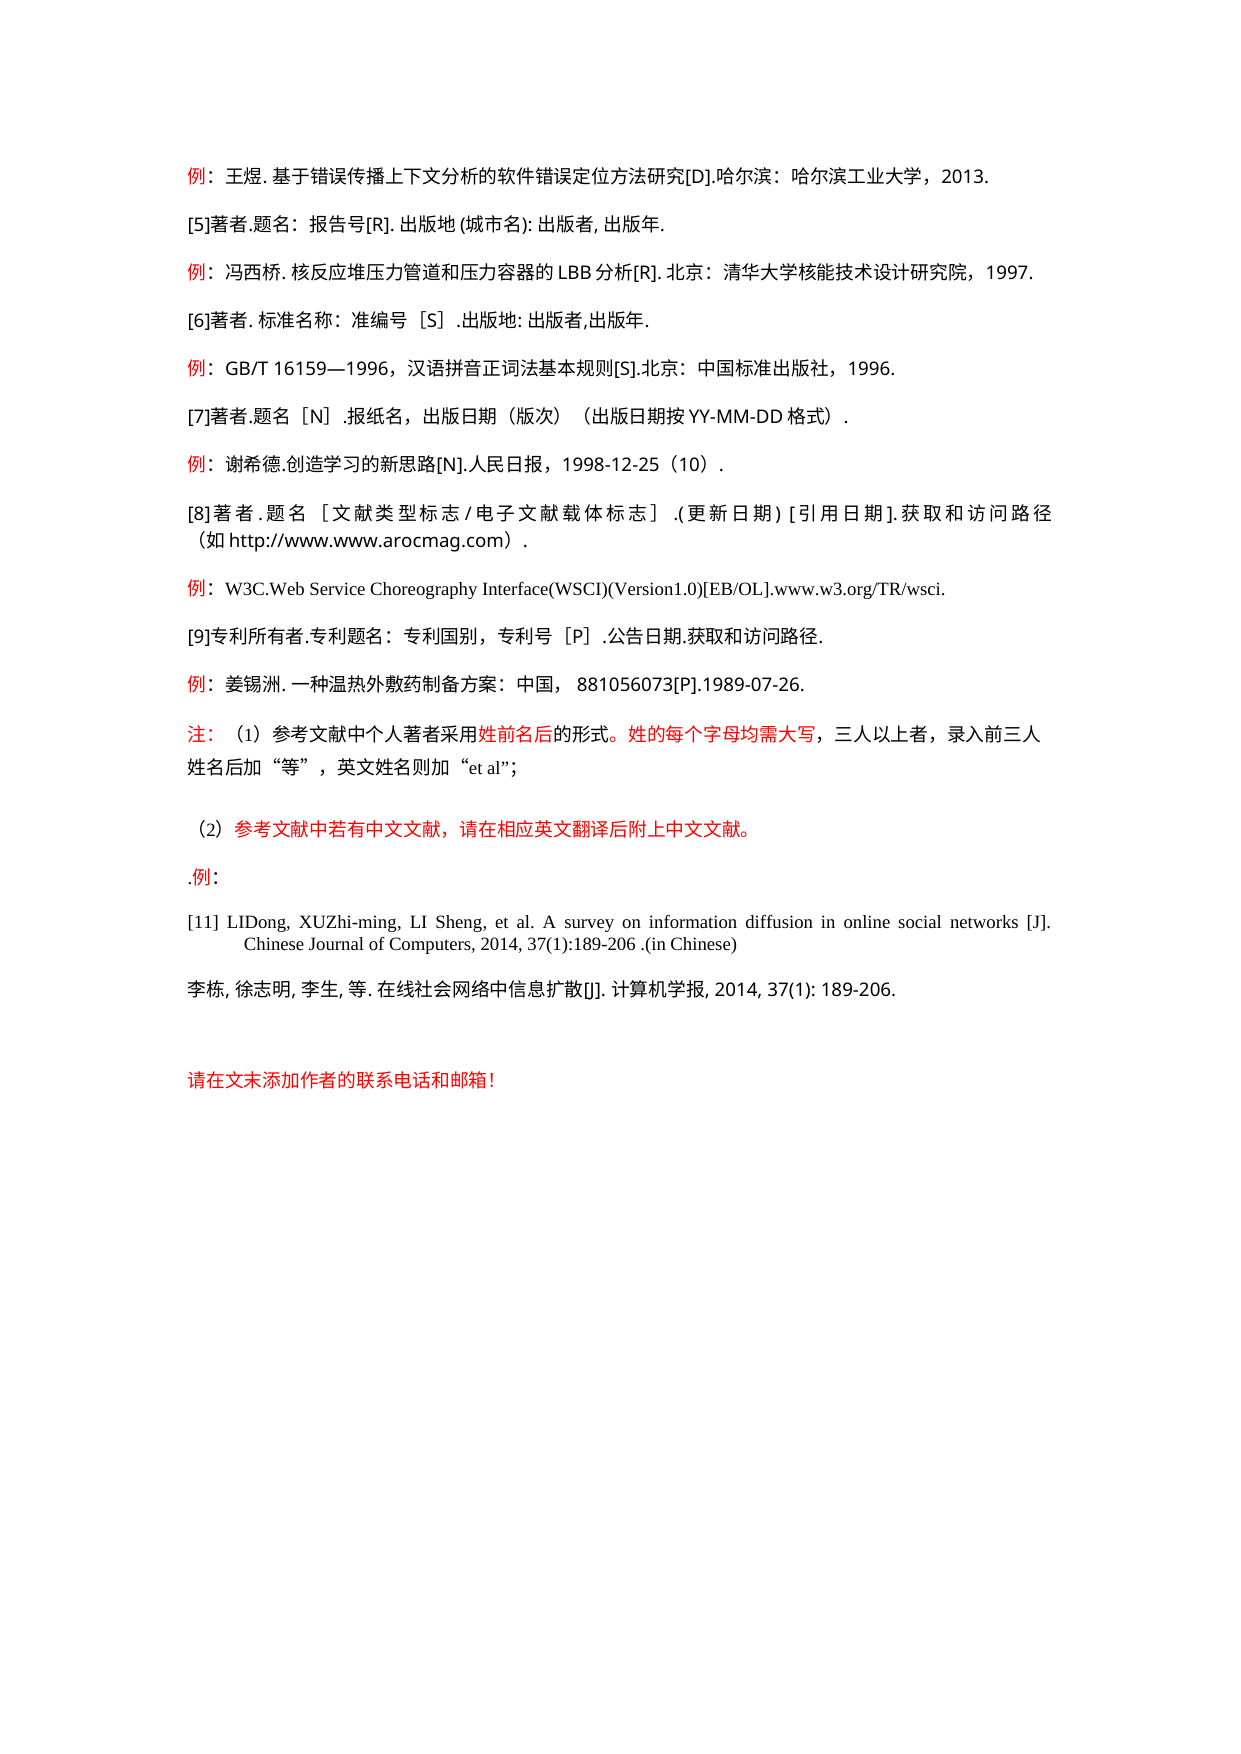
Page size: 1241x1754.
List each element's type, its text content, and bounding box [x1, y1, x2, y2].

text 请在文末添加作者的联系电话和邮箱！ [187, 1065, 1053, 1092]
text [9]专利所有者.专利题名：专利国别，专利号［P］.公告日期.获取和访问路径. [187, 621, 1053, 648]
text 注：（1）参考文献中个人著者采用姓前名后的形式。姓的每个字母均需大写，三人以上者，录入前三人姓名后加“等”，英文姓名则加“et al”； [187, 717, 1053, 782]
text （2）参考文献中若有中文文献，请在相应英文翻译后附上中文文献。 [187, 815, 1053, 842]
text 例：谢希德.创造学习的新思路[N].人民日报，1998-12-25（10）. [187, 450, 1053, 477]
text 李栋, 徐志明, 李生, 等. 在线社会网络中信息扩散[J]. 计算机学报, 2014, 37(1): 189-206. [704, 975, 1053, 1002]
text 例：王煜. 基于错误传播上下文分析的软件错误定位方法研究[D].哈尔滨：哈尔滨工业大学，2013. [187, 162, 1053, 189]
text 例：姜锡洲. 一种温热外敷药制备方案：中国， 881056073[P].1989-07-26. [187, 669, 1053, 697]
text 例：W3C.Web Service Choreography Interface(WSCI)(Version1.0)[EB/OL].www.w3.org/TR/wsci. [187, 573, 1053, 601]
text [11] LIDong, XUZhi-ming, LI Sheng, et al. A survey on information diffusion in online social networks [J]. Chinese Journal of Computers, 2014, 37(1):189-206 .(in Chinese) [187, 911, 1053, 954]
text [7]著者.题名［N］.报纸名，出版日期（版次）（出版日期按YY-MM-DD格式）. [187, 402, 1053, 429]
text .例： [187, 863, 1053, 890]
text 例：GB/T 16159—1996，汉语拼音正词法基本规则[S].北京：中国标准出版社，1996. [187, 354, 1053, 381]
text [8]著者.题名［文献类型标志/电子文献载体标志］.(更新日期) [引用日期].获取和访问路径（如http://www.www.arocmag.com）. [187, 498, 1053, 552]
text [6]著者. 标准名称：准编号［S］.出版地: 出版者,出版年. [187, 306, 1053, 333]
text [5]著者.题名：报告号[R]. 出版地 (城市名): 出版者, 出版年. [187, 210, 1053, 237]
text 例：冯西桥. 核反应堆压力管道和压力容器的LBB分析[R]. 北京：清华大学核能技术设计研究院，1997. [187, 258, 1053, 285]
